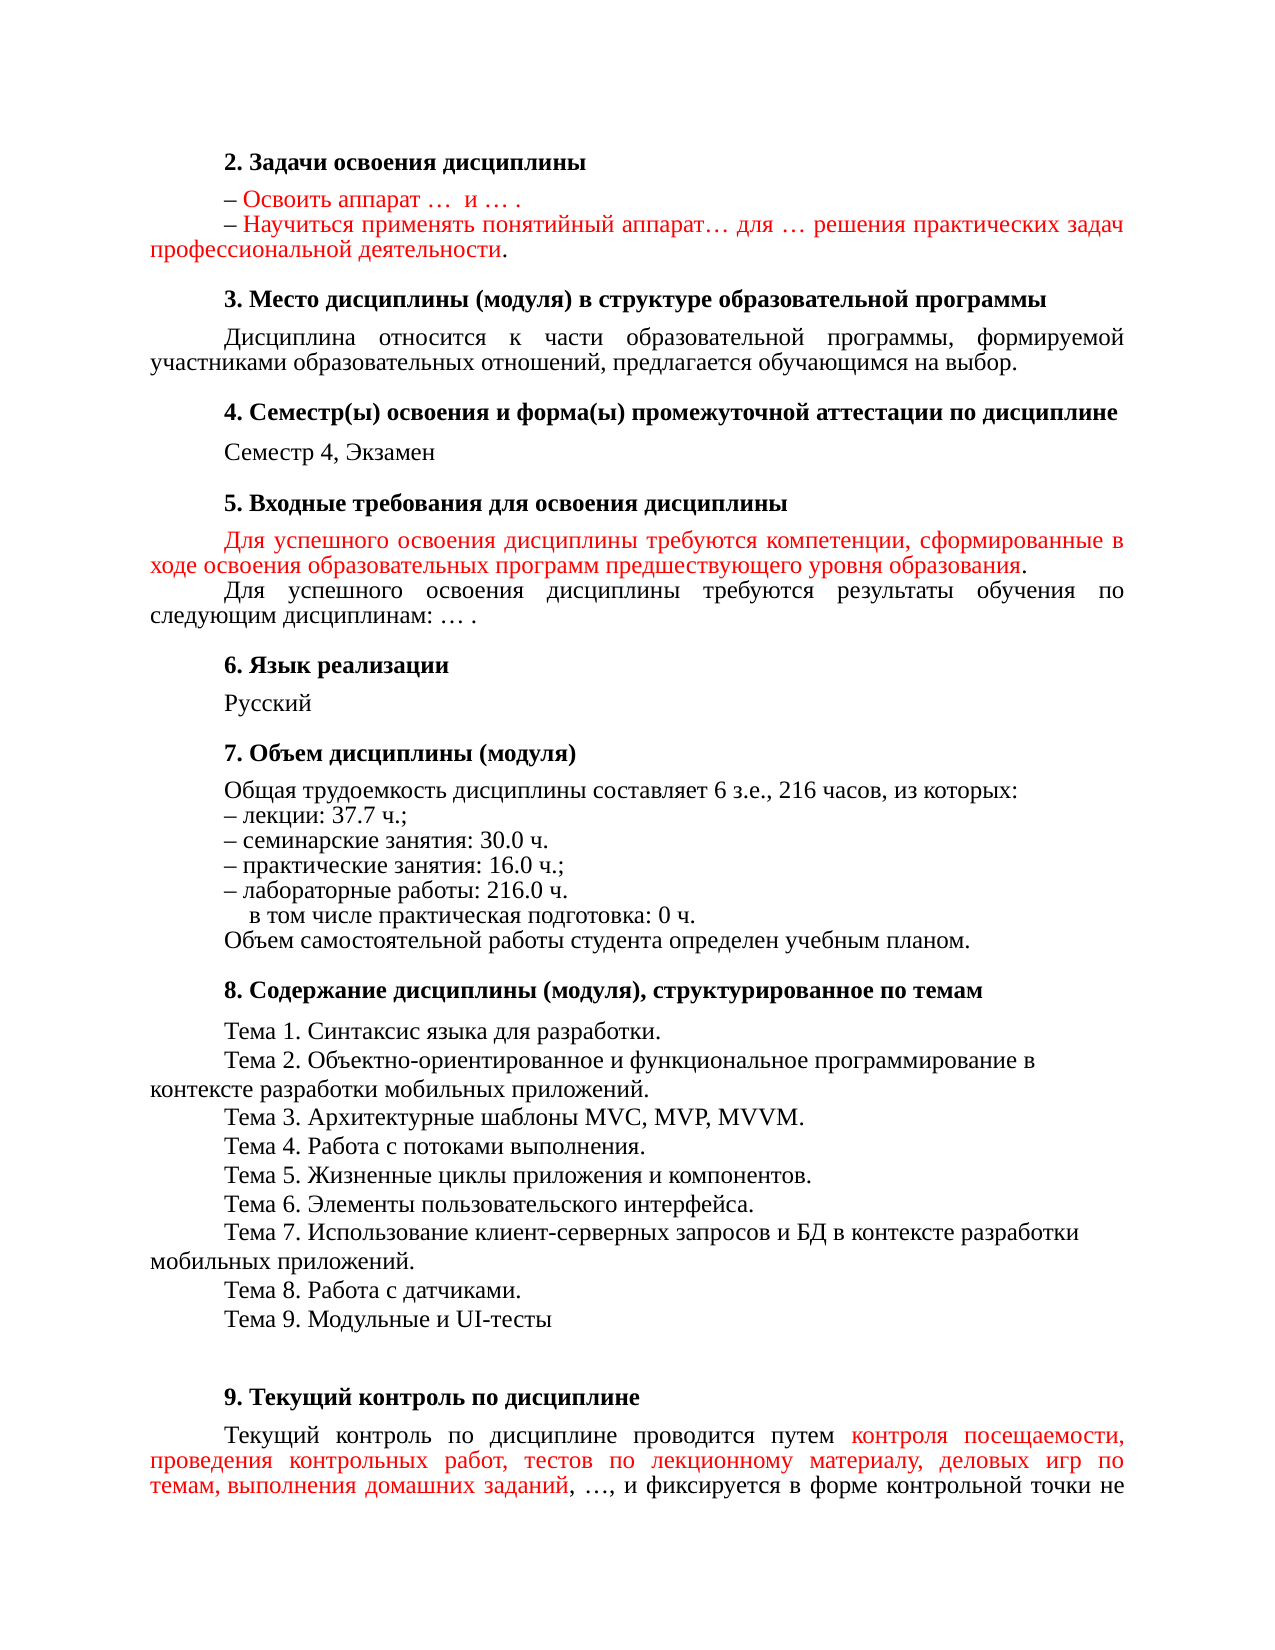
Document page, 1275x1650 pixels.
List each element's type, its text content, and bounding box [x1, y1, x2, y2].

text Для успешного освоения дисциплины требуются результаты обучения по следующим дисциплинам: … . [150, 579, 1125, 629]
text – Освоить аппарат … и … . [150, 187, 1125, 212]
text 9. Текущий контроль по дисциплине [150, 1386, 1125, 1411]
text Русский [150, 691, 1125, 716]
text – практические занятия: 16.0 ч.; [150, 854, 1125, 879]
text 5. Входные требования для освоения дисциплины [150, 491, 1125, 516]
text – лекции: 37.7 ч.; [150, 804, 1125, 829]
text Семестр 4, Экзамен [150, 437, 1125, 466]
text – Научиться применять понятийный аппарат… для … решения практических задач профессиональной деятельности. [150, 212, 1125, 262]
text 7. Объем дисциплины (модуля) [150, 741, 1125, 766]
text Дисциплина относится к части образовательной программы, формируемой участниками образовательных отношений, предлагается обучающимся на выбор. [150, 325, 1125, 375]
text 6. Язык реализации [150, 654, 1125, 679]
text 8. Содержание дисциплины (модуля), структурированное по темам [150, 979, 1125, 1004]
text 2. Задачи освоения дисциплины [150, 150, 1125, 175]
text – лабораторные работы: 216.0 ч. [150, 879, 1125, 904]
text Объем самостоятельной работы студента определен учебным планом. [150, 929, 1125, 954]
text 4. Семестр(ы) освоения и форма(ы) промежуточной аттестации по дисциплине [150, 400, 1125, 425]
text в том числе практическая подготовка: 0 ч. [150, 904, 1125, 929]
text – семинарские занятия: 30.0 ч. [150, 829, 1125, 854]
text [150, 1423, 1125, 1498]
text Тема 1. Синтаксис языка для разработки. Тема 2. Объектно-ориентированное и функциональное программирование в контексте разработки мобильных приложений. Тема 3. Архитектурные шаблоны MVC, MVP, MVVM. Тема 4. Работа с потоками выполнения. Тема 5. Жизненные циклы приложения и компонентов. Тема 6. Элементы пользовательского интерфейса. Тема 7. Использование клиент-серверных запросов и БД в контексте разработки мобильных приложений. Тема 8. Работа с датчиками. Тема 9. Модульные и UI-тесты [150, 1016, 1125, 1361]
text Для успешного освоения дисциплины требуются компетенции, сформированные в ходе освоения образовательных программ предшествующего уровня образования. [150, 529, 1125, 579]
text 3. Место дисциплины (модуля) в структуре образовательной программы [150, 287, 1125, 312]
text Общая трудоемкость дисциплины составляет 6 з.е., 216 часов, из которых: [150, 779, 1125, 804]
